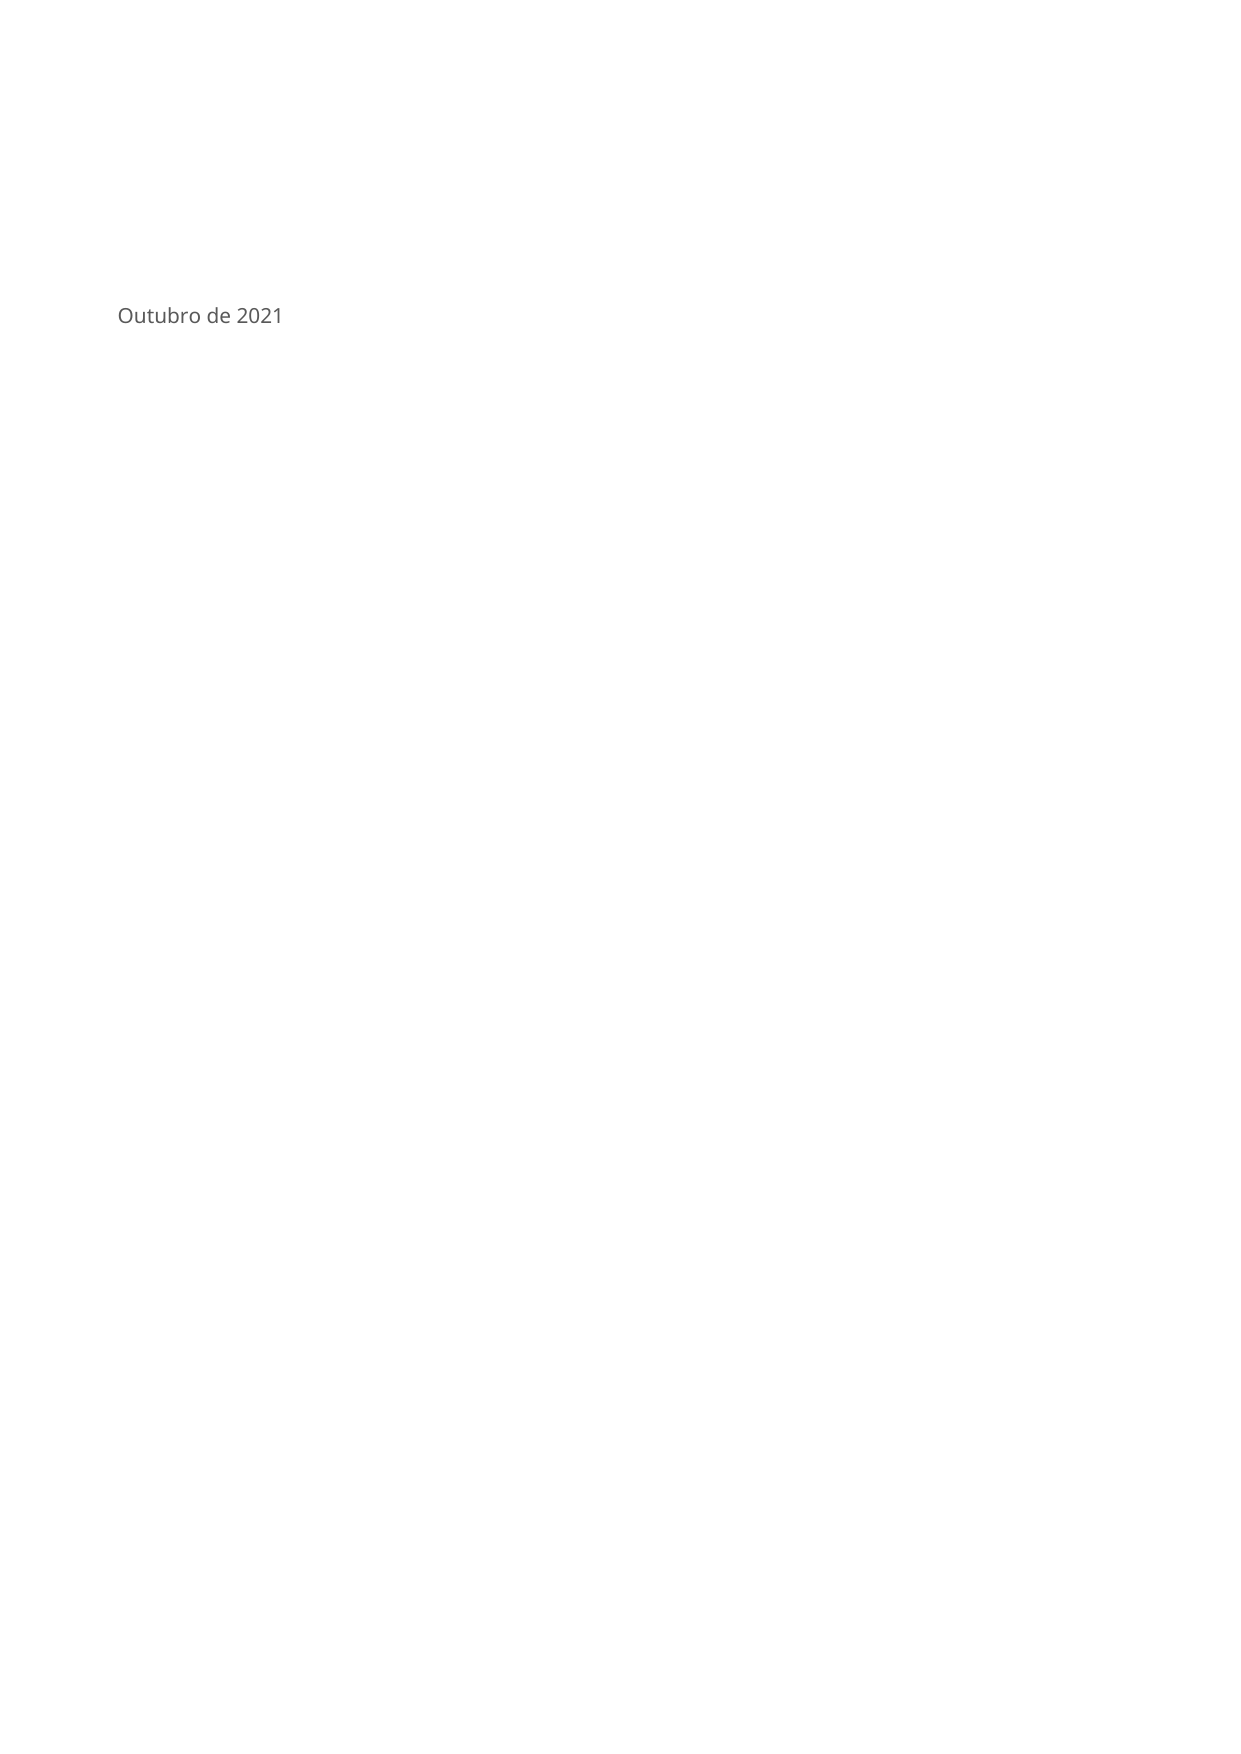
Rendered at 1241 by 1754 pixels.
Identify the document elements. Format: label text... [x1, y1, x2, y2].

text Outubro de 2021 [117, 301, 782, 329]
